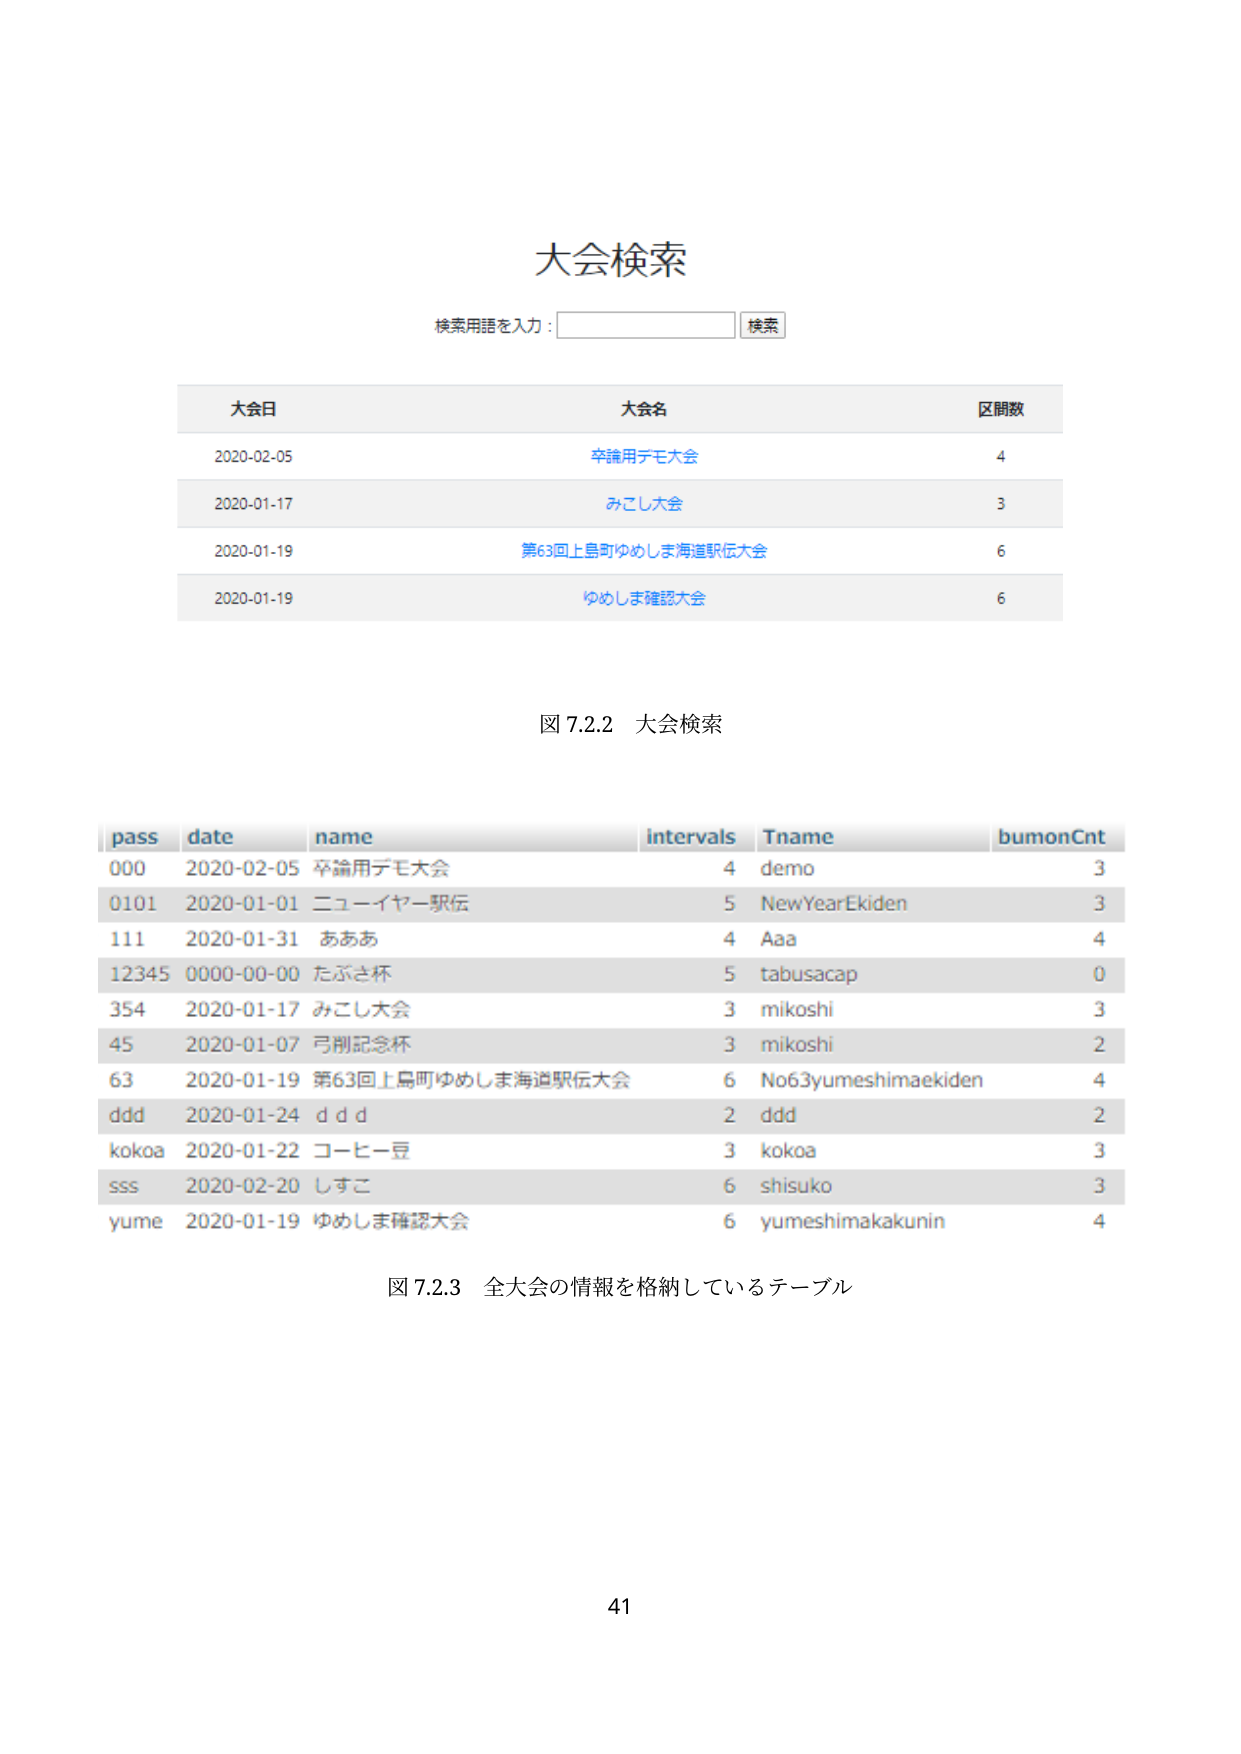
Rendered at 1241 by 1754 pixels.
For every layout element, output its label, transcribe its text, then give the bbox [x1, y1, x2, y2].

text 図7.2.2 大会検索 [177, 703, 1063, 742]
picture [177, 220, 1063, 703]
picture [98, 820, 1143, 1264]
text 図7.2.3 全大会の情報を格納しているテーブル [177, 1264, 1063, 1304]
